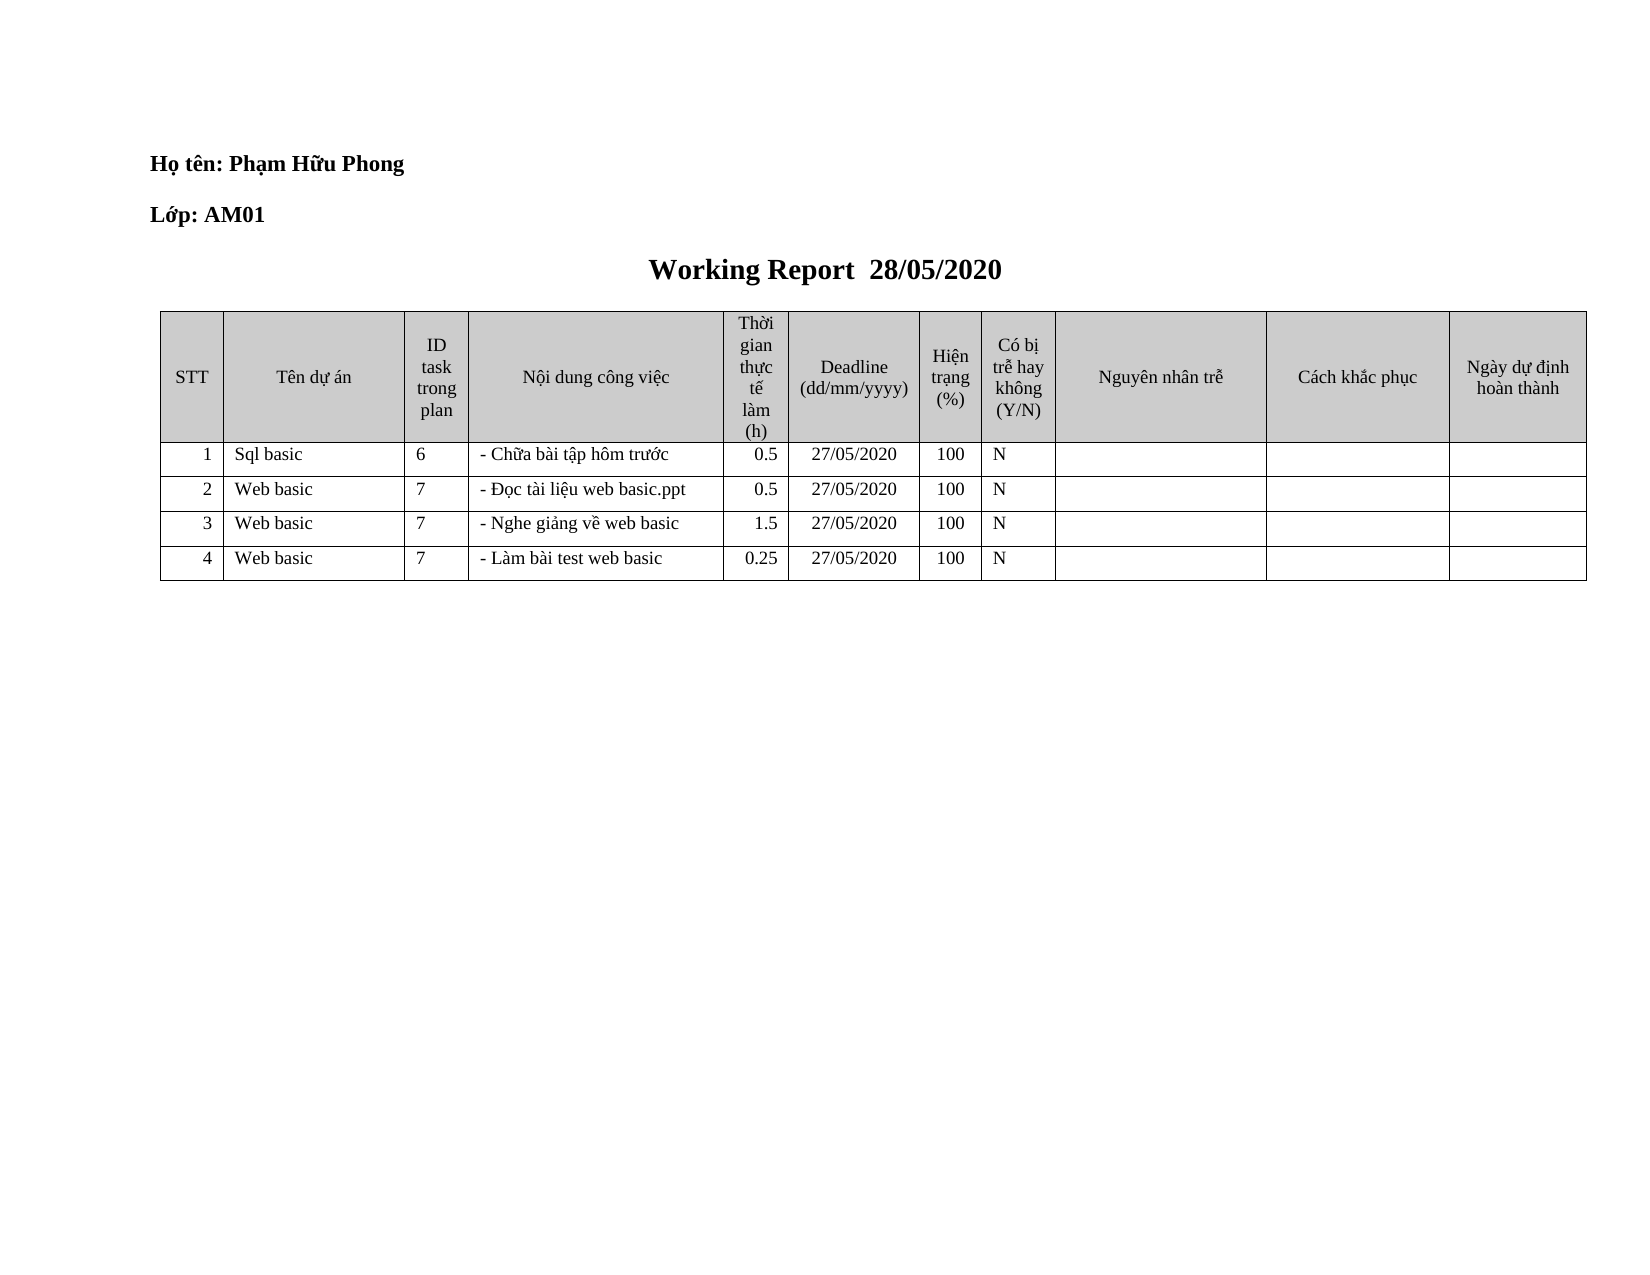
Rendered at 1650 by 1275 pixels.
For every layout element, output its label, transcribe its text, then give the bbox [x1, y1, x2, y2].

table_header Nội dung công việc [469, 312, 723, 442]
table_cell N [982, 443, 1055, 476]
table_cell 7 [405, 477, 468, 511]
table_cell 100 [920, 443, 981, 476]
table_cell 27/05/2020 [789, 512, 919, 546]
table_cell 0.25 [724, 547, 788, 580]
table_header Có bị trễ hay không (Y/N) [982, 312, 1055, 442]
table_cell 0.5 [724, 443, 788, 476]
table_header Thời gian thực tế làm (h) [724, 312, 788, 442]
table_header Nguyên nhân trễ [1056, 312, 1266, 442]
table_cell 100 [920, 512, 981, 546]
text Lớp: AM01 [150, 201, 1500, 227]
table_cell 2 [161, 477, 223, 511]
table_header Cách khắc phục [1267, 312, 1449, 442]
table_cell Sql basic [224, 443, 404, 476]
table_cell 27/05/2020 [789, 477, 919, 511]
table_cell [1056, 547, 1266, 580]
table_header Tên dự án [224, 312, 404, 442]
table_cell - Đọc tài liệu web basic.ppt [469, 477, 723, 511]
table_cell 7 [405, 547, 468, 580]
table_cell [1450, 547, 1586, 580]
table_cell N [982, 512, 1055, 546]
table_cell [1267, 477, 1449, 511]
table_header Hiện trạng (%) [920, 312, 981, 442]
table_cell - Nghe giảng về web basic [469, 512, 723, 546]
table_cell Web basic [224, 512, 404, 546]
table_header Ngày dự định hoàn thành [1450, 312, 1586, 442]
table_cell [1450, 443, 1586, 476]
table_cell 4 [161, 547, 223, 580]
text Họ tên: Phạm Hữu Phong [150, 150, 1500, 176]
table_cell 7 [405, 512, 468, 546]
table_cell - Chữa bài tập hôm trước [469, 443, 723, 476]
table_header STT [161, 312, 223, 442]
table_cell [1267, 547, 1449, 580]
table_cell 3 [161, 512, 223, 546]
table_cell - Làm bài test web basic [469, 547, 723, 580]
table_header ID task trong plan [405, 312, 468, 442]
table_cell N [982, 547, 1055, 580]
table_cell 100 [920, 547, 981, 580]
table_cell 27/05/2020 [789, 547, 919, 580]
table_cell [1056, 477, 1266, 511]
table_cell N [982, 477, 1055, 511]
table_cell Web basic [224, 547, 404, 580]
table_cell 1 [161, 443, 223, 476]
table_cell [1450, 512, 1586, 546]
table_cell [1450, 477, 1586, 511]
table_cell 27/05/2020 [789, 443, 919, 476]
table_header Deadline (dd/mm/yyyy) [789, 312, 919, 442]
table_cell [1267, 512, 1449, 546]
table_cell 100 [920, 477, 981, 511]
table_cell Web basic [224, 477, 404, 511]
table_cell [1267, 443, 1449, 476]
table_cell 6 [405, 443, 468, 476]
table_cell [1056, 512, 1266, 546]
text Working Report 28/05/2020 [150, 252, 1500, 286]
table_cell 0.5 [724, 477, 788, 511]
table_cell [1056, 443, 1266, 476]
table_cell 1.5 [724, 512, 788, 546]
